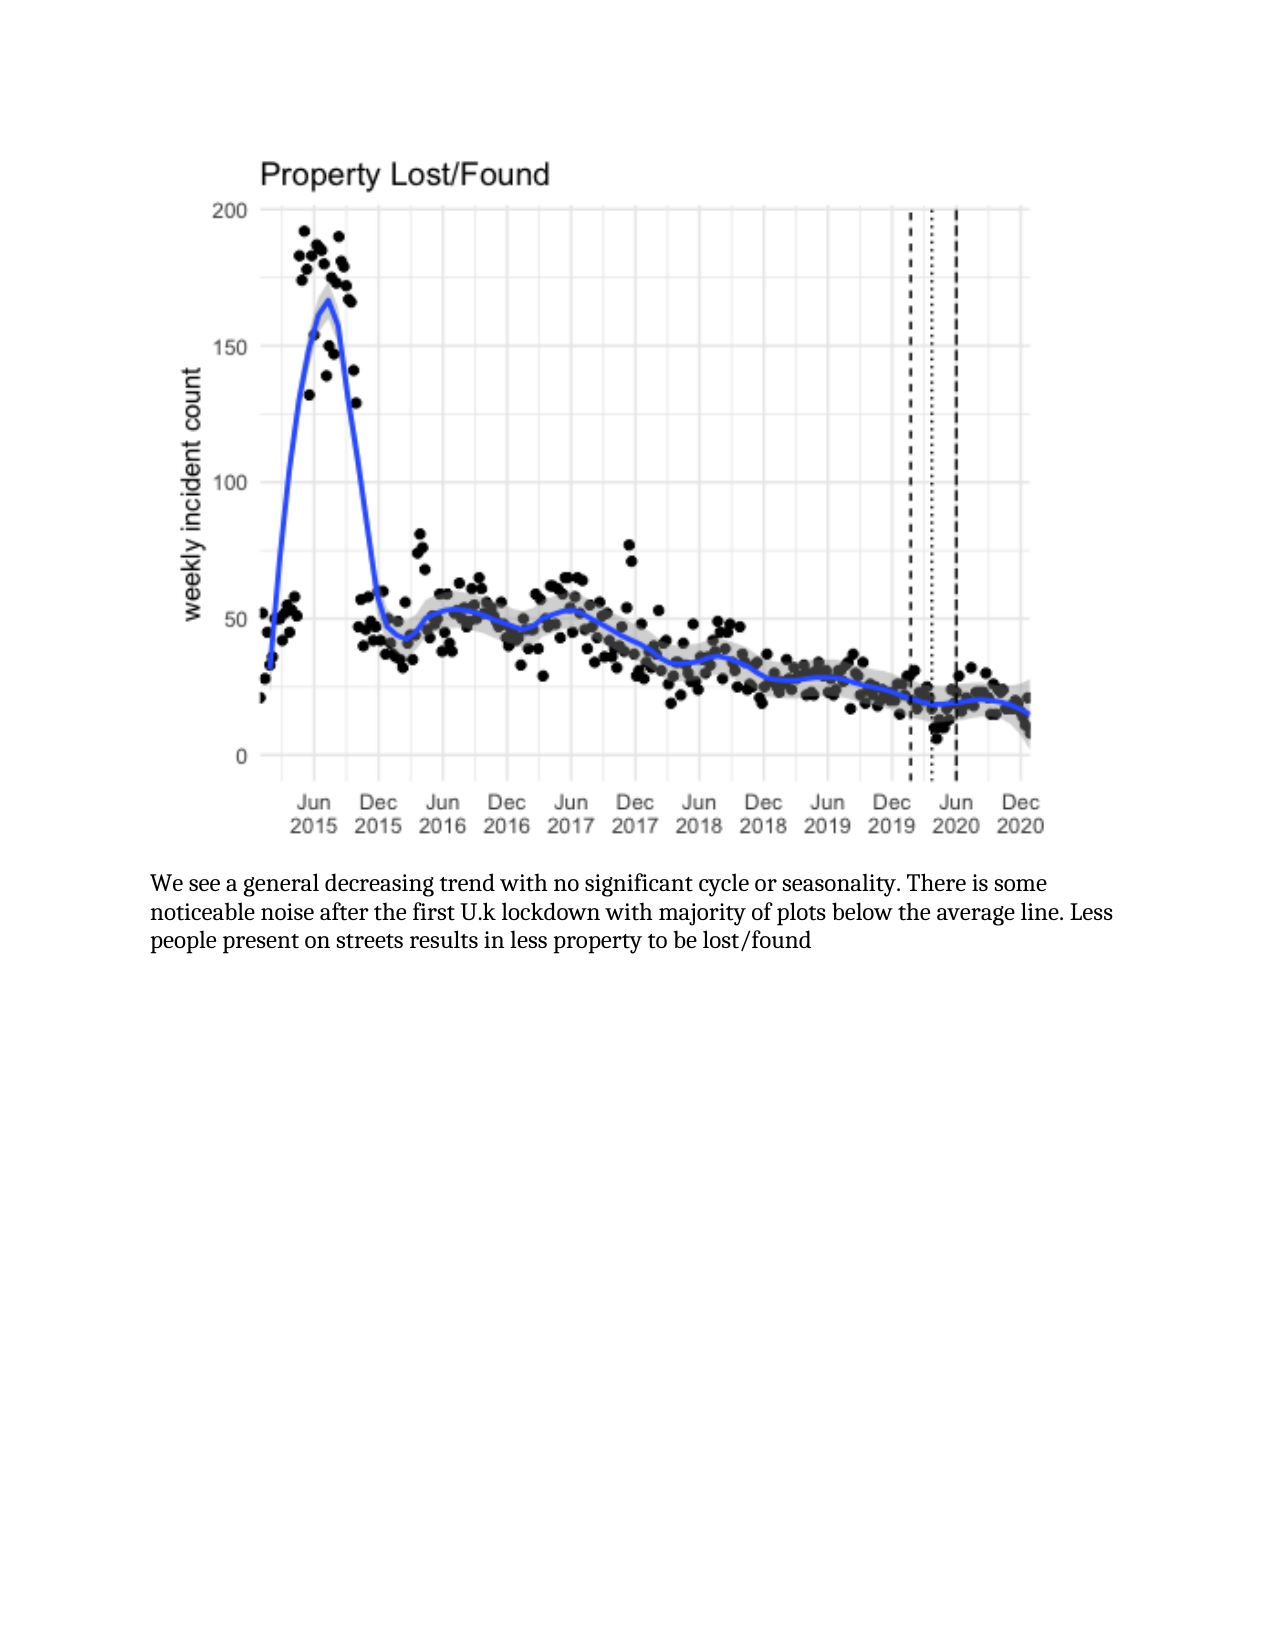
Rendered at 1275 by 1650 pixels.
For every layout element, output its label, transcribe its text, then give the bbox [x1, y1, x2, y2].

picture [168, 150, 1044, 850]
text We see a general decreasing trend with no significant cycle or seasonality. There is some noticeable noise after the first U.k lockdown with majority of plots below the average line. Less people present on streets results in less property to be lost/found [150, 869, 1125, 955]
